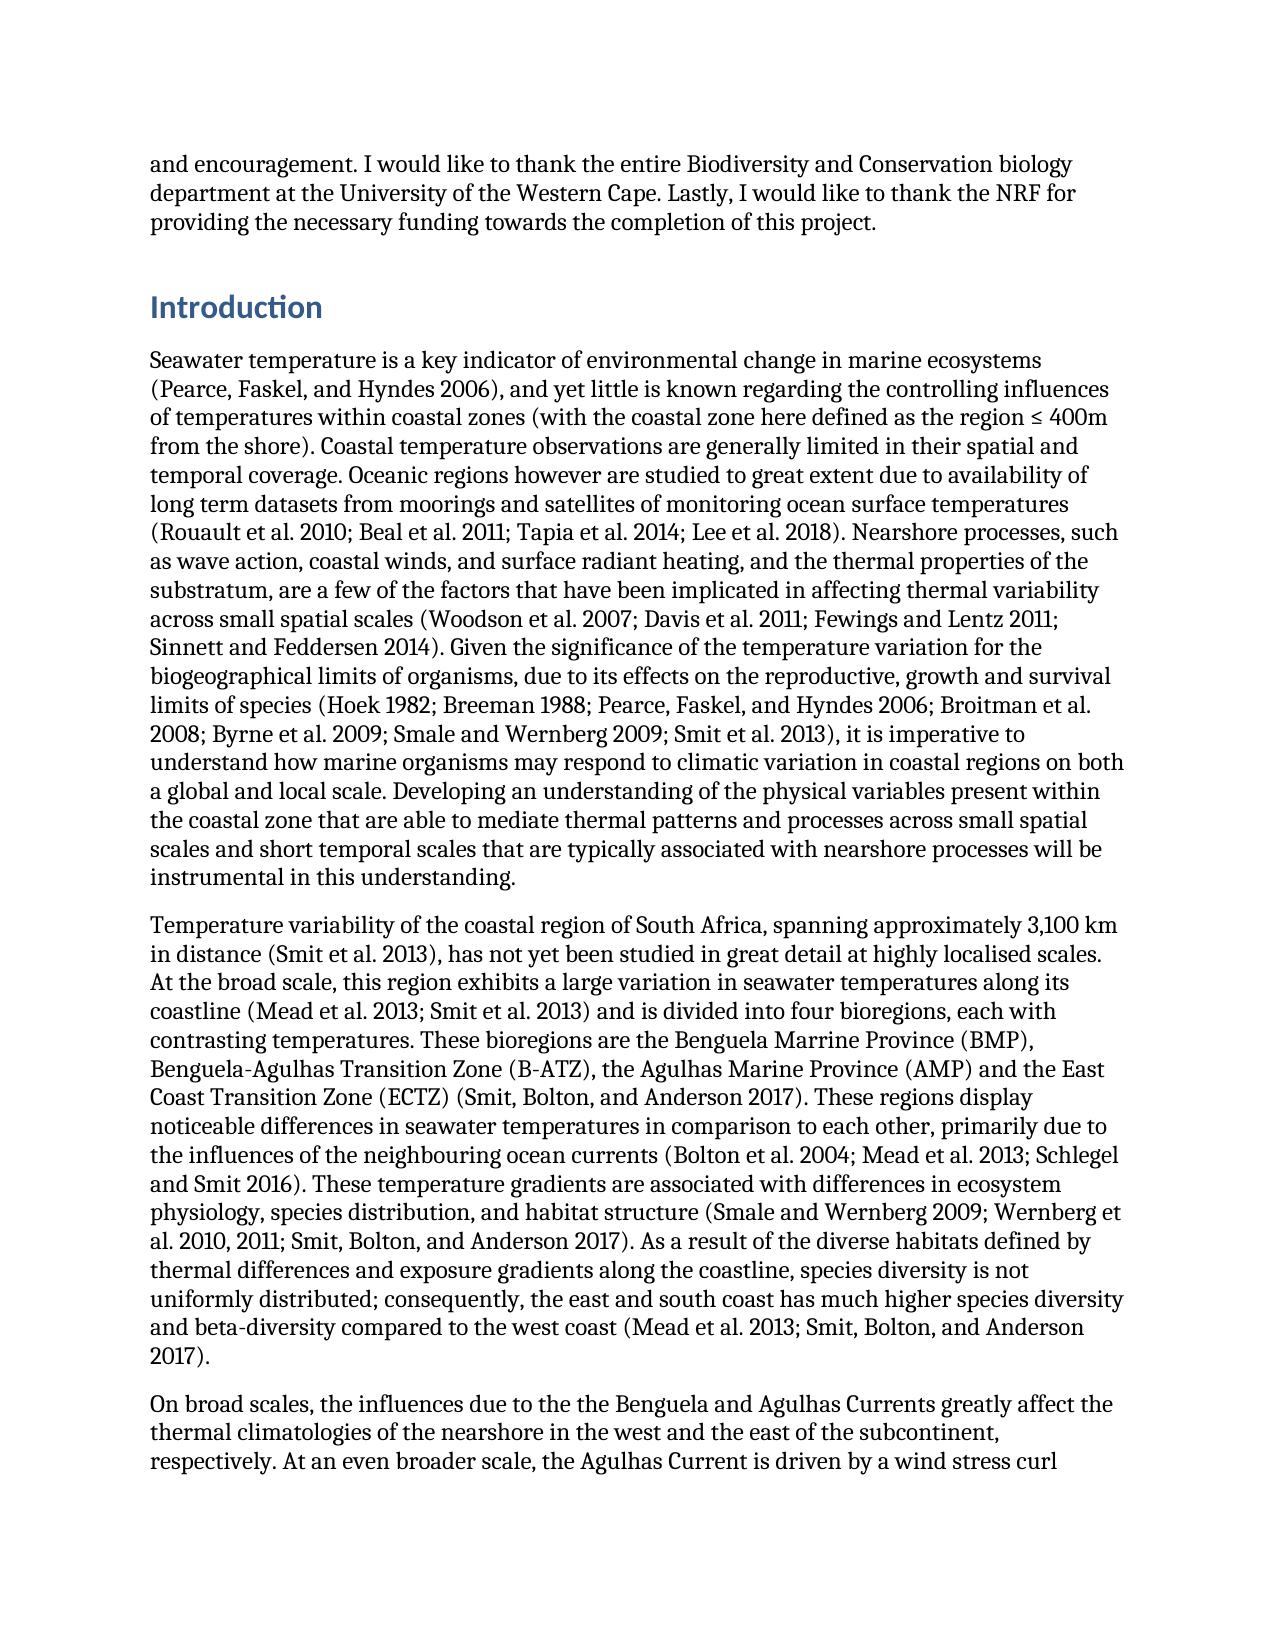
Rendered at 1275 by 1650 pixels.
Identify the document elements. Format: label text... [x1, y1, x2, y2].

subtitle Introduction [150, 286, 1125, 327]
text Temperature variability of the coastal region of South Africa, spanning approximately 3,100 km in distance (Smit et al. 2013), has not yet been studied in great detail at highly localised scales. At the broad scale, this region exhibits a large variation in seawater temperatures along its coastline (Mead et al. 2013; Smit et al. 2013) and is divided into four bioregions, each with contrasting temperatures. These bioregions are the Benguela Marrine Province (BMP), Benguela-Agulhas Transition Zone (B-ATZ), the Agulhas Marine Province (AMP) and the East Coast Transition Zone (ECTZ) (Smit, Bolton, and Anderson 2017). These regions display noticeable differences in seawater temperatures in comparison to each other, primarily due to the influences of the neighbouring ocean currents (Bolton et al. 2004; Mead et al. 2013; Schlegel and Smit 2016). These temperature gradients are associated with differences in ecosystem physiology, species distribution, and habitat structure (Smale and Wernberg 2009; Wernberg et al. 2010, 2011; Smit, Bolton, and Anderson 2017). As a result of the diverse habitats defined by thermal differences and exposure gradients along the coastline, species diversity is not uniformly distributed; consequently, the east and south coast has much higher species diversity and beta-diversity compared to the west coast (Mead et al. 2013; Smit, Bolton, and Anderson 2017). [150, 911, 1125, 1371]
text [150, 150, 1125, 236]
text Seawater temperature is a key indicator of environmental change in marine ecosystems (Pearce, Faskel, and Hyndes 2006), and yet little is known regarding the controlling influences of temperatures within coastal zones (with the coastal zone here defined as the region ≤ 400m from the shore). Coastal temperature observations are generally limited in their spatial and temporal coverage. Oceanic regions however are studied to great extent due to availability of long term datasets from moorings and satellites of monitoring ocean surface temperatures (Rouault et al. 2010; Beal et al. 2011; Tapia et al. 2014; Lee et al. 2018). Nearshore processes, such as wave action, coastal winds, and surface radiant heating, and the thermal properties of the substratum, are a few of the factors that have been implicated in affecting thermal variability across small spatial scales (Woodson et al. 2007; Davis et al. 2011; Fewings and Lentz 2011; Sinnett and Feddersen 2014). Given the significance of the temperature variation for the biogeographical limits of organisms, due to its effects on the reproductive, growth and survival limits of species (Hoek 1982; Breeman 1988; Pearce, Faskel, and Hyndes 2006; Broitman et al. 2008; Byrne et al. 2009; Smale and Wernberg 2009; Smit et al. 2013), it is imperative to understand how marine organisms may respond to climatic variation in coastal regions on both a global and local scale. Developing an understanding of the physical variables present within the coastal zone that are able to mediate thermal patterns and processes across small spatial scales and short temporal scales that are typically associated with nearshore processes will be instrumental in this understanding. [150, 346, 1125, 892]
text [150, 1389, 1125, 1476]
